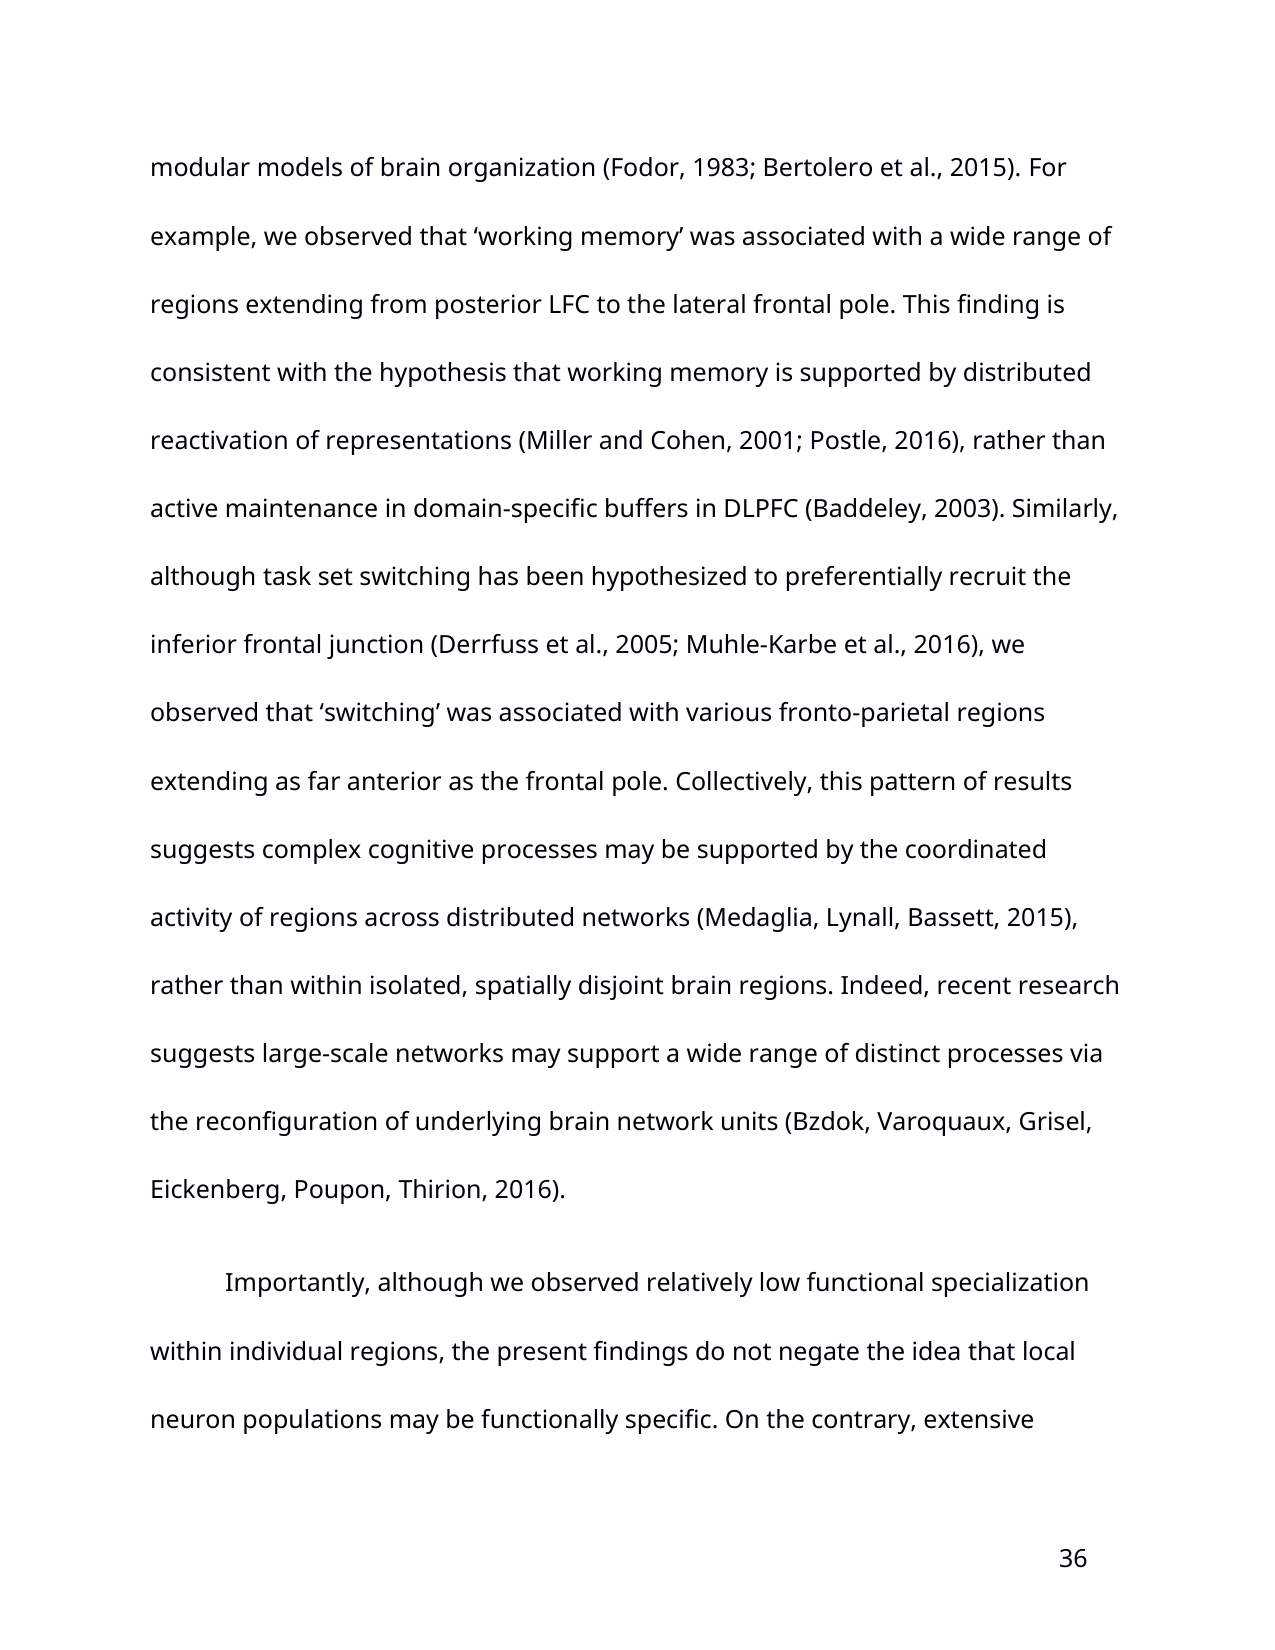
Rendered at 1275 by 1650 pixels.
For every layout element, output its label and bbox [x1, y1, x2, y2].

text [150, 150, 1125, 1206]
text [150, 1265, 1125, 1435]
